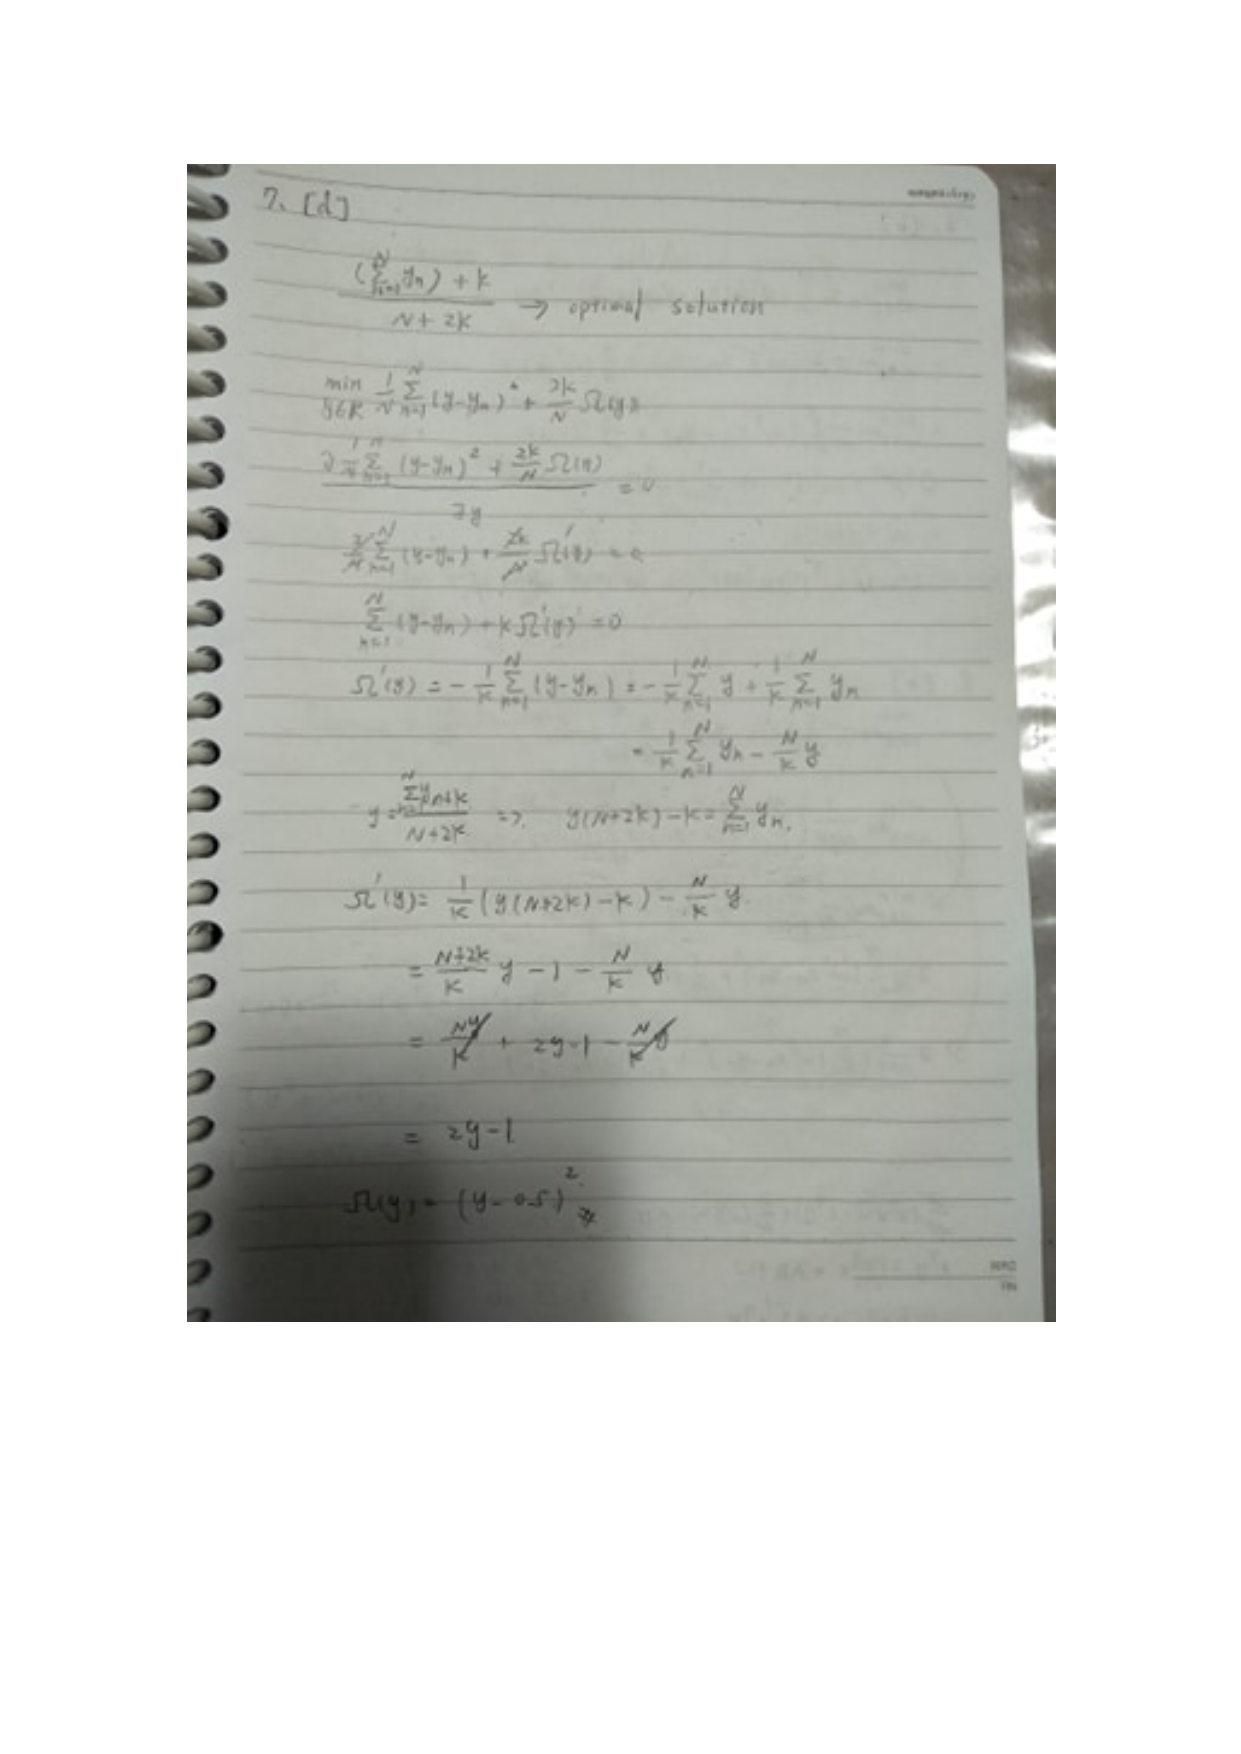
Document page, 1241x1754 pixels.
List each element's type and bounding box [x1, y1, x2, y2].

picture [187, 164, 1056, 1322]
